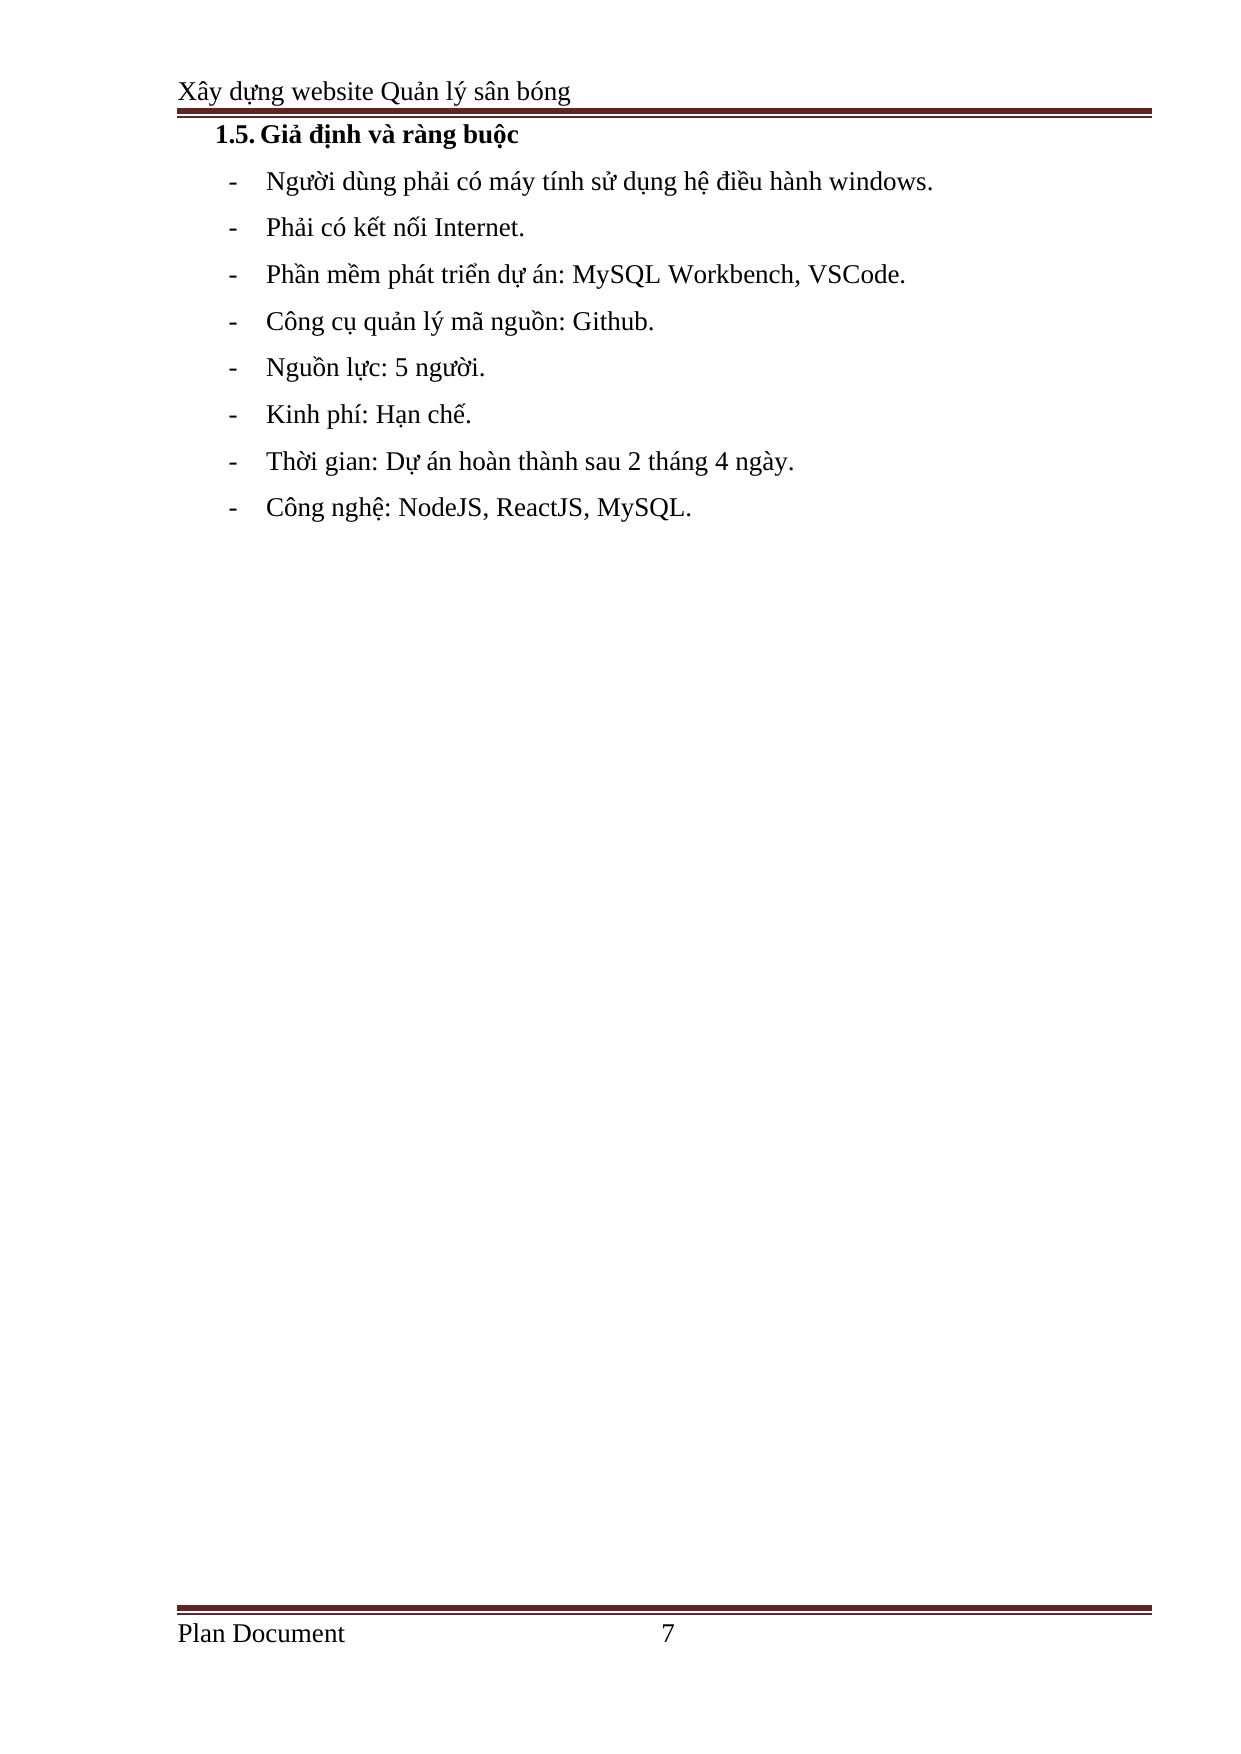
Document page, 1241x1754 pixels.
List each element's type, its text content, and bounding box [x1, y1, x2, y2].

list Người dùng phải có máy tính sử dụng hệ điều hành windows. [228, 165, 1152, 196]
list Công nghệ: NodeJS, ReactJS, MySQL. [228, 491, 1152, 523]
list Công cụ quản lý mã nguồn: Github. [228, 305, 1152, 336]
list Thời gian: Dự án hoàn thành sau 2 tháng 4 ngày. [228, 445, 1152, 476]
list Phần mềm phát triển dự án: MySQL Workbench, VSCode. [228, 258, 1152, 289]
list Giả định và ràng buộc [215, 118, 1152, 149]
list Kinh phí: Hạn chế. [228, 398, 1152, 429]
list Phải có kết nối Internet. [228, 211, 1152, 243]
list Nguồn lực: 5 người. [228, 351, 1152, 383]
